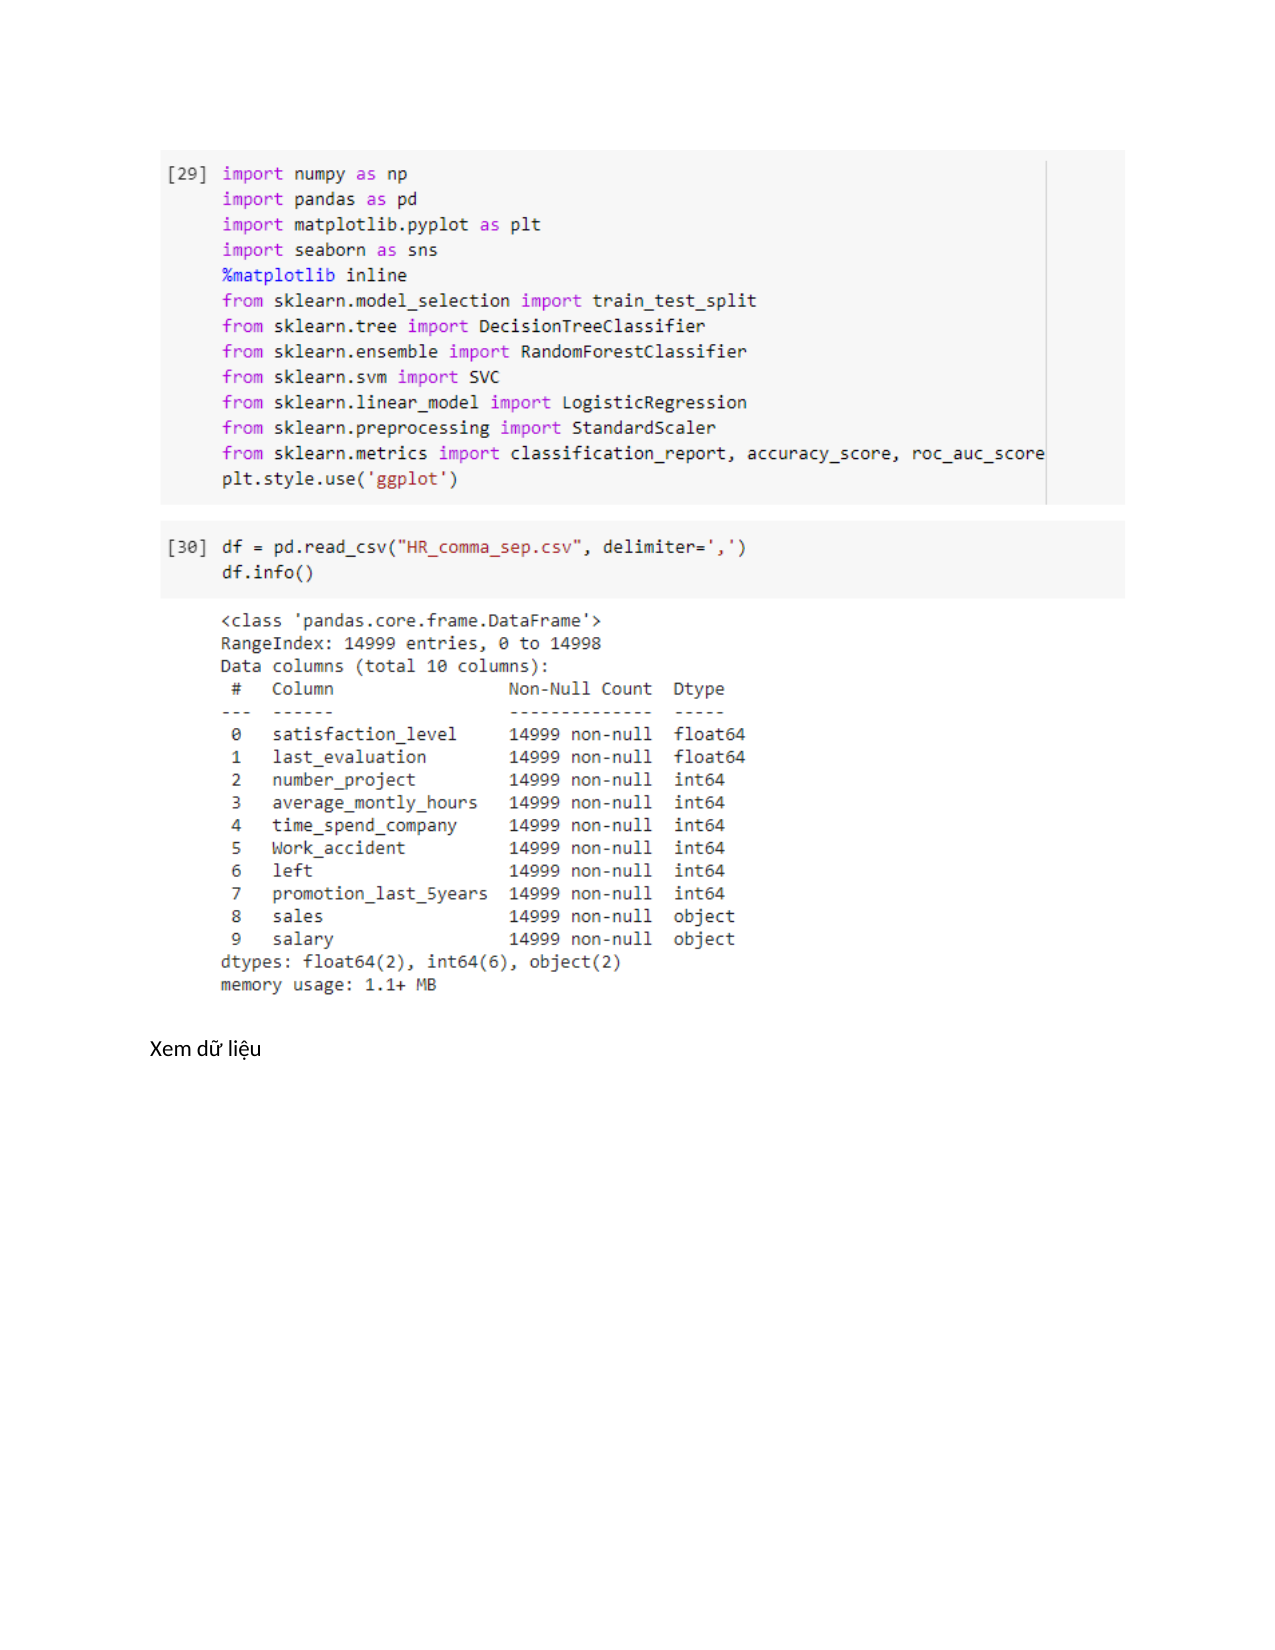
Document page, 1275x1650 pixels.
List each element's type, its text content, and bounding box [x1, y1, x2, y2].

text Xem dữ liệu [150, 1034, 1125, 1062]
picture [150, 150, 1125, 1016]
